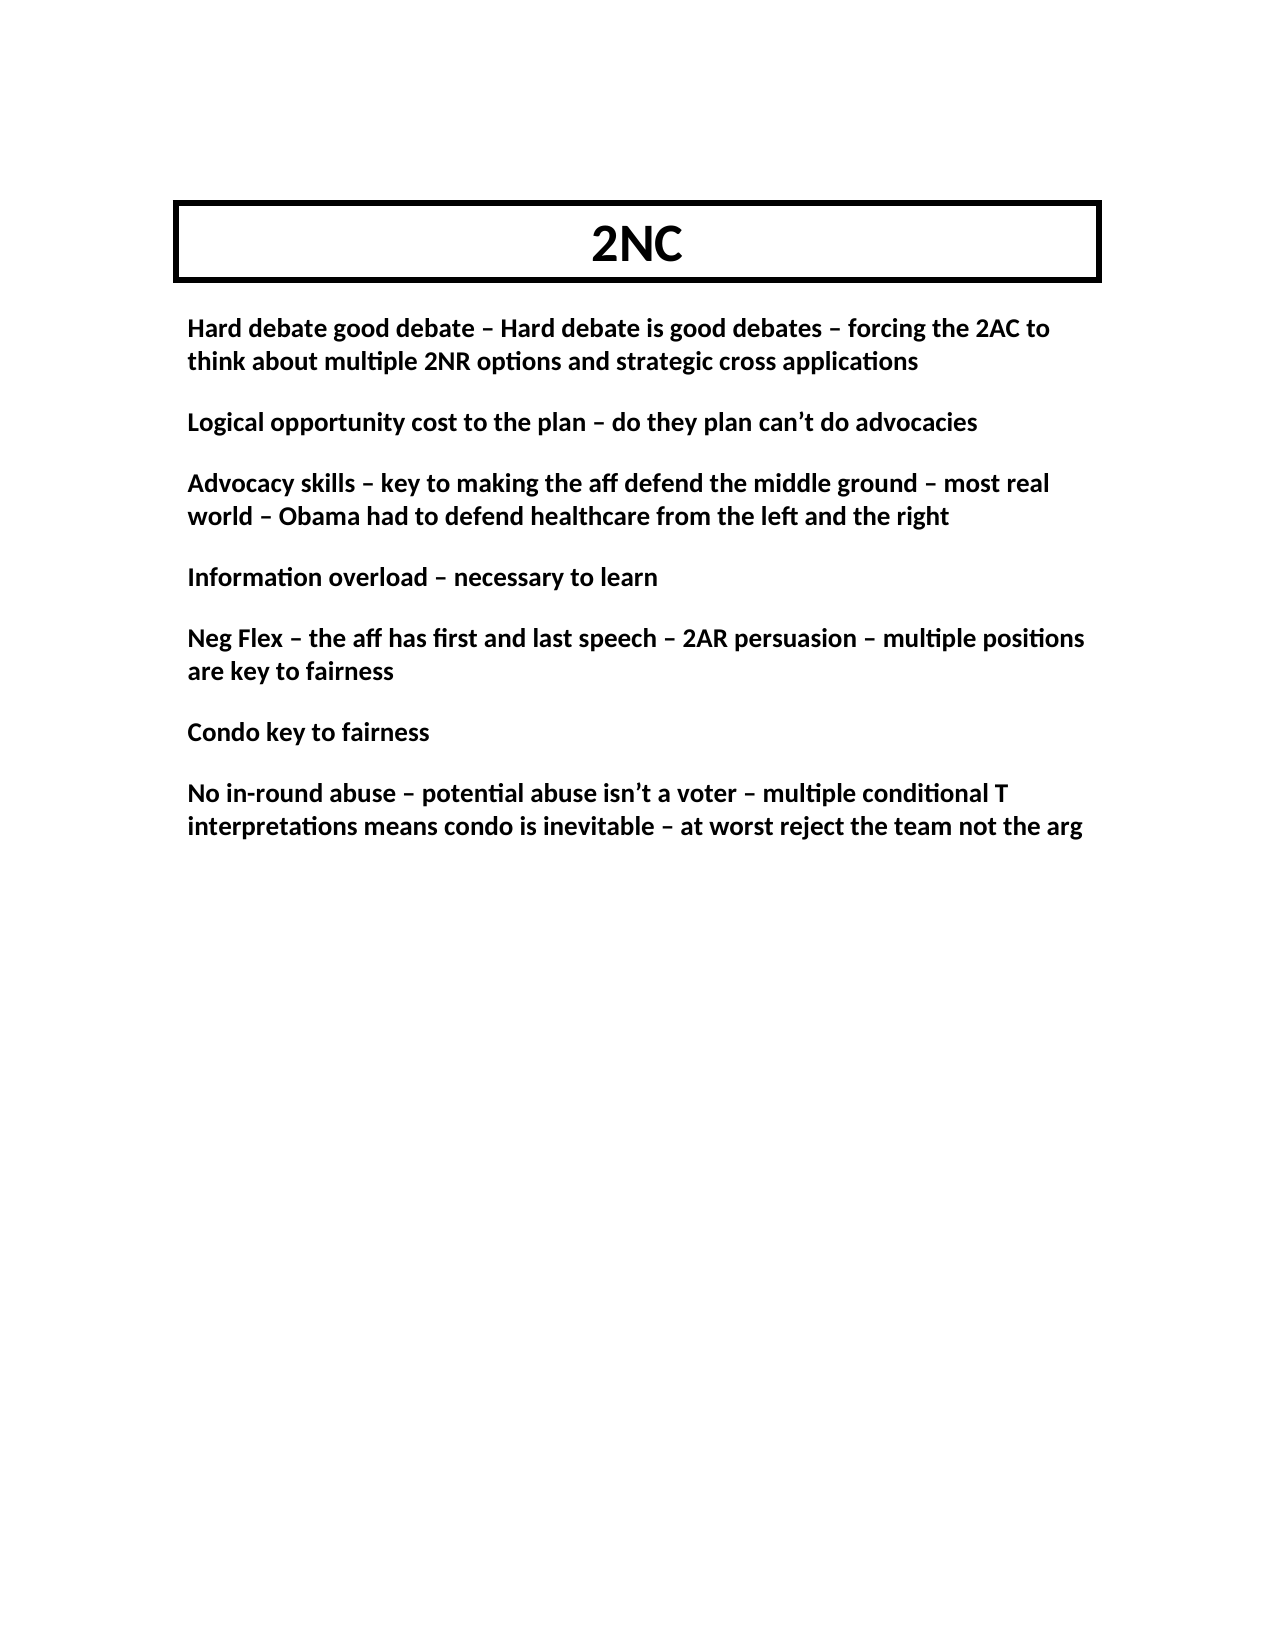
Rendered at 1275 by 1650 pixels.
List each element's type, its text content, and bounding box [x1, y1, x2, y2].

text Hard debate good debate – Hard debate is good debates – forcing the 2AC to think about multiple 2NR options and strategic cross applications [187, 311, 1087, 377]
subtitle 2NC [179, 206, 1096, 277]
text Information overload – necessary to learn [187, 560, 1087, 593]
text Logical opportunity cost to the plan – do they plan can’t do advocacies [187, 405, 1087, 438]
text Neg Flex – the aff has first and last speech – 2AR persuasion – multiple positions are key to fairness [187, 621, 1087, 687]
text Advocacy skills – key to making the aff defend the middle ground – most real world – Obama had to defend healthcare from the left and the right [187, 466, 1087, 532]
text No in-round abuse – potential abuse isn’t a voter – multiple conditional T interpretations means condo is inevitable – at worst reject the team not the arg [187, 776, 1087, 842]
text Condo key to fairness [187, 715, 1087, 748]
